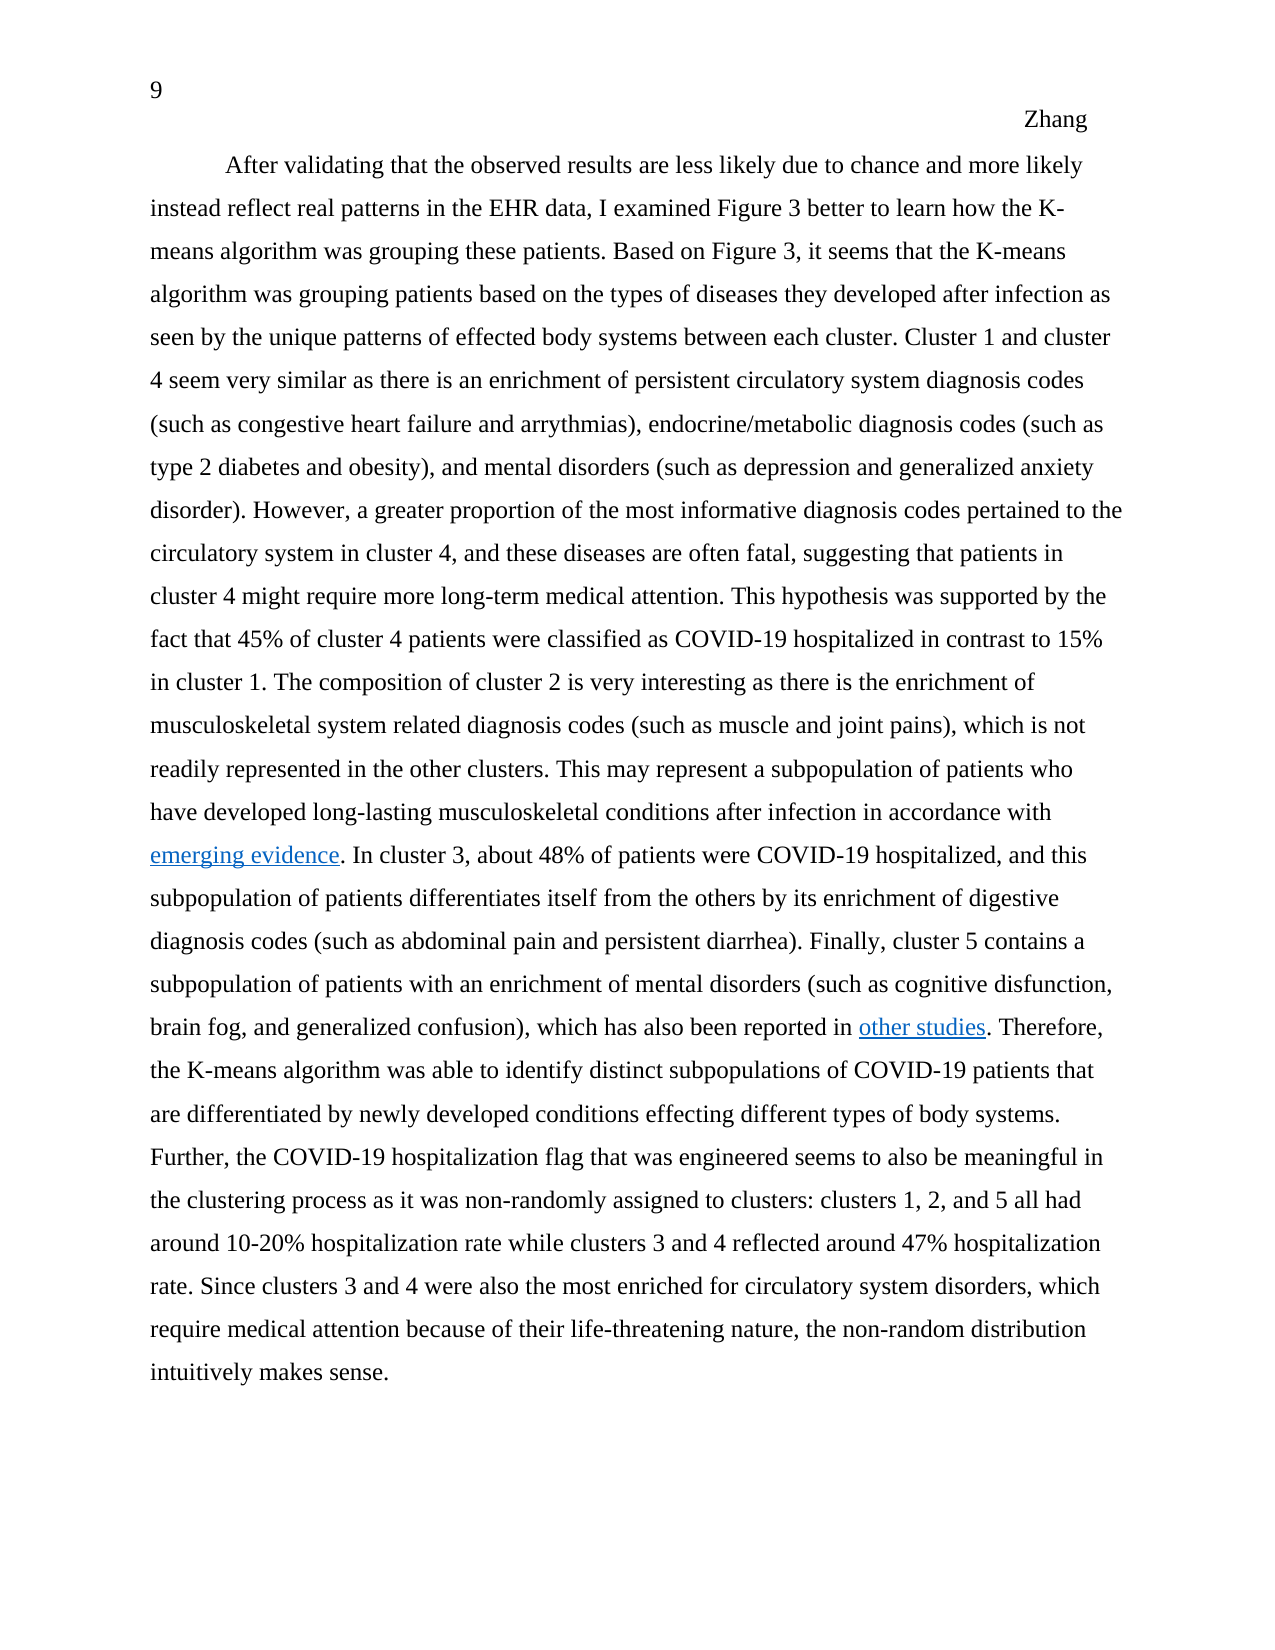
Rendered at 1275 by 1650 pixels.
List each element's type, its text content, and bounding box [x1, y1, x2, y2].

text After validating that the observed results are less likely due to chance and more likely instead reflect real patterns in the EHR data, I examined Figure 3 better to learn how the K-means algorithm was grouping these patients. Based on Figure 3, it seems that the K-means algorithm was grouping patients based on the types of diseases they developed after infection as seen by the unique patterns of effected body systems between each cluster. Cluster 1 and cluster 4 seem very similar as there is an enrichment of persistent circulatory system diagnosis codes (such as congestive heart failure and arrythmias), endocrine/metabolic diagnosis codes (such as type 2 diabetes and obesity), and mental disorders (such as depression and generalized anxiety disorder). However, a greater proportion of the most informative diagnosis codes pertained to the circulatory system in cluster 4, and these diseases are often fatal, suggesting that patients in cluster 4 might require more long-term medical attention. This hypothesis was supported by the fact that 45% of cluster 4 patients were classified as COVID-19 hospitalized in contrast to 15% in cluster 1. The composition of cluster 2 is very interesting as there is the enrichment of musculoskeletal system related diagnosis codes (such as muscle and joint pains), which is not readily represented in the other clusters. This may represent a subpopulation of patients who have developed long-lasting musculoskeletal conditions after infection in accordance with emerging evidence. In cluster 3, about 48% of patients were COVID-19 hospitalized, and this subpopulation of patients differentiates itself from the others by its enrichment of digestive diagnosis codes (such as abdominal pain and persistent diarrhea). Finally, cluster 5 contains a subpopulation of patients with an enrichment of mental disorders (such as cognitive disfunction, brain fog, and generalized confusion), which has also been reported in other studies. Therefore, the K-means algorithm was able to identify distinct subpopulations of COVID-19 patients that are differentiated by newly developed conditions effecting different types of body systems. Further, the COVID-19 hospitalization flag that was engineered seems to also be meaningful in the clustering process as it was non-randomly assigned to clusters: clusters 1, 2, and 5 all had around 10-20% hospitalization rate while clusters 3 and 4 reflected around 47% hospitalization rate. Since clusters 3 and 4 were also the most enriched for circulatory system disorders, which require medical attention because of their life-threatening nature, the non-random distribution intuitively makes sense. [150, 150, 1125, 1386]
